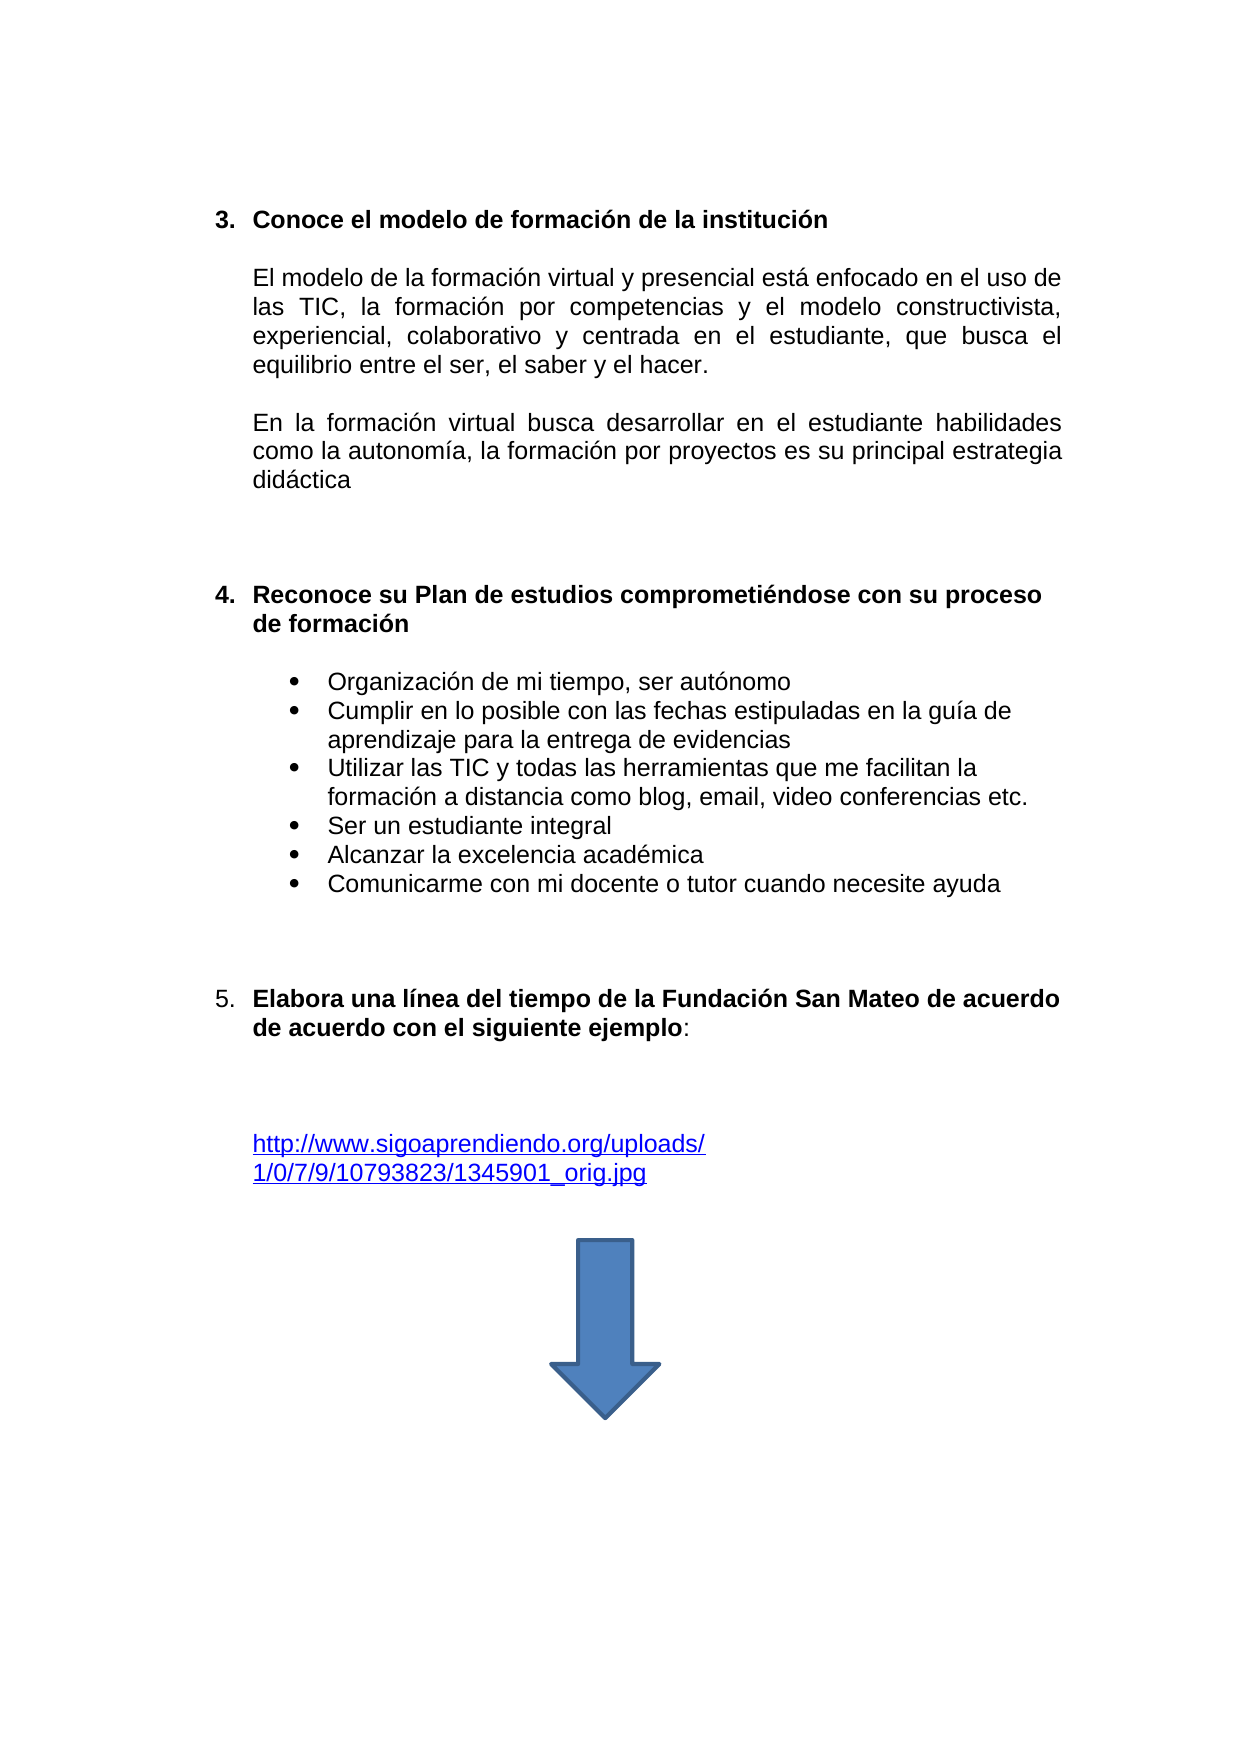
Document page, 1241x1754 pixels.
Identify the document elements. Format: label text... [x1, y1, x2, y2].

list Comunicarme con mi docente o tutor cuando necesite ayuda [290, 869, 1063, 897]
list Organización de mi tiempo, ser autónomo [290, 667, 1063, 696]
text El modelo de la formación virtual y presencial está enfocado en el uso de las TIC, la formación por competencias y el modelo constructivista, experiencial, colaborativo y centrada en el estudiante, que busca el equilibrio entre el ser, el saber y el hacer. [252, 263, 1063, 378]
text En la formación virtual busca desarrollar en el estudiante habilidades como la autonomía, la formación por proyectos es su principal estrategia didáctica [252, 408, 1063, 494]
list Reconoce su Plan de estudios comprometiéndose con su proceso de formación [215, 580, 1063, 638]
list Cumplir en lo posible con las fechas estipuladas en la guía de aprendizaje para la entrega de evidencias [290, 696, 1063, 753]
list Elabora una línea del tiempo de la Fundación San Mateo de acuerdo de acuerdo con el siguiente ejemplo: [215, 984, 1063, 1042]
list Ser un estudiante integral [290, 811, 1063, 840]
text http://www.sigoaprendiendo.org/uploads/1/0/7/9/10793823/1345901_orig.jpg [252, 1129, 1063, 1186]
list Alcanzar la excelencia académica [290, 840, 1063, 869]
list Utilizar las TIC y todas las herramientas que me facilitan la formación a distancia como blog, email, video conferencias etc. [290, 753, 1063, 811]
list Conoce el modelo de formación de la institución [215, 206, 1063, 234]
